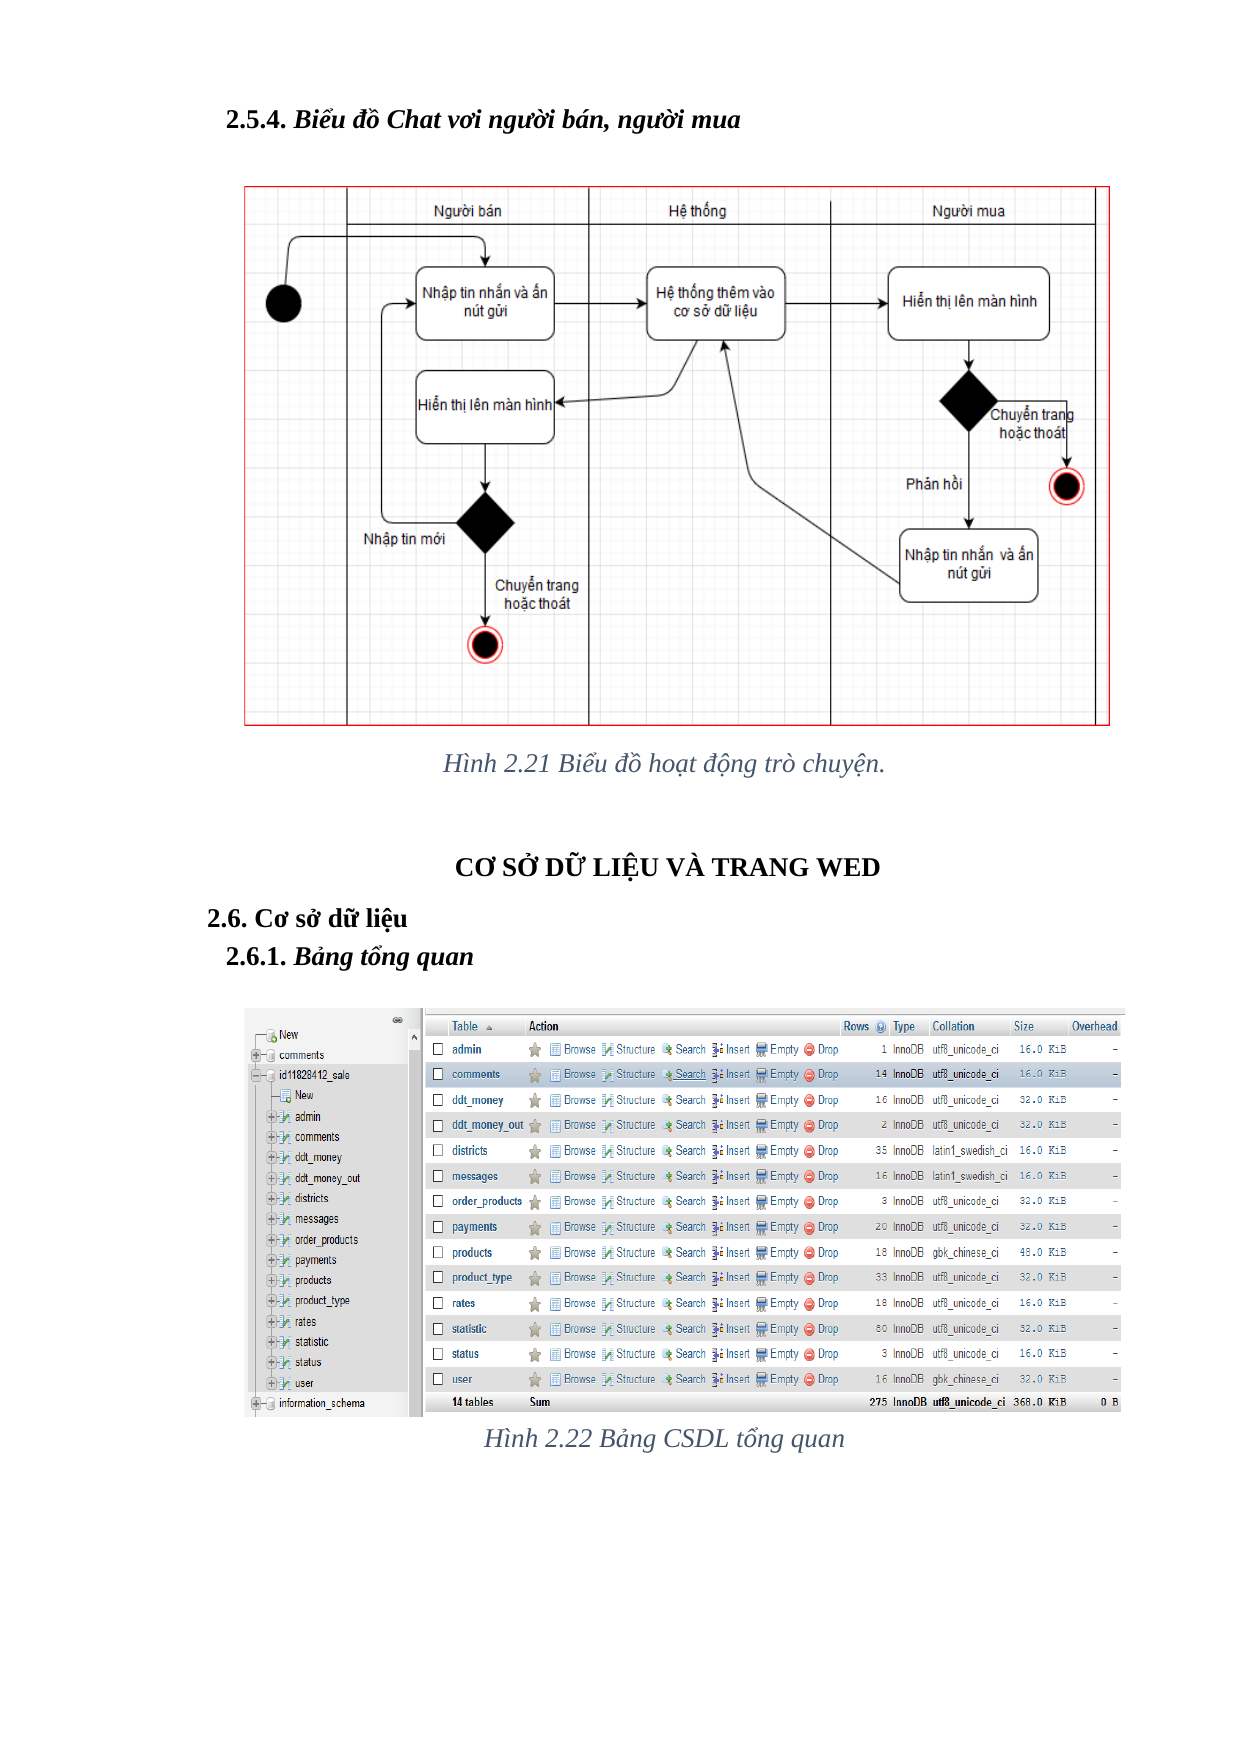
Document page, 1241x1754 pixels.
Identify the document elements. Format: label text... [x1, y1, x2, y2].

subtitle Cơ sở dữ liệu [207, 902, 1122, 933]
text CƠ SỞ DỮ LIỆU VÀ TRANG WED [207, 851, 1122, 882]
picture [244, 1008, 1126, 1417]
picture [244, 186, 1110, 726]
text Hình 2.22 Bảng CSDL tổng quan [207, 1422, 1122, 1453]
text Hình 2.21 Biểu đồ hoạt động trò chuyện. [207, 747, 1122, 778]
subtitle Bảng tổng quan [226, 940, 1122, 971]
subtitle Biểu đồ Chat vơi người bán, người mua [226, 103, 1122, 134]
